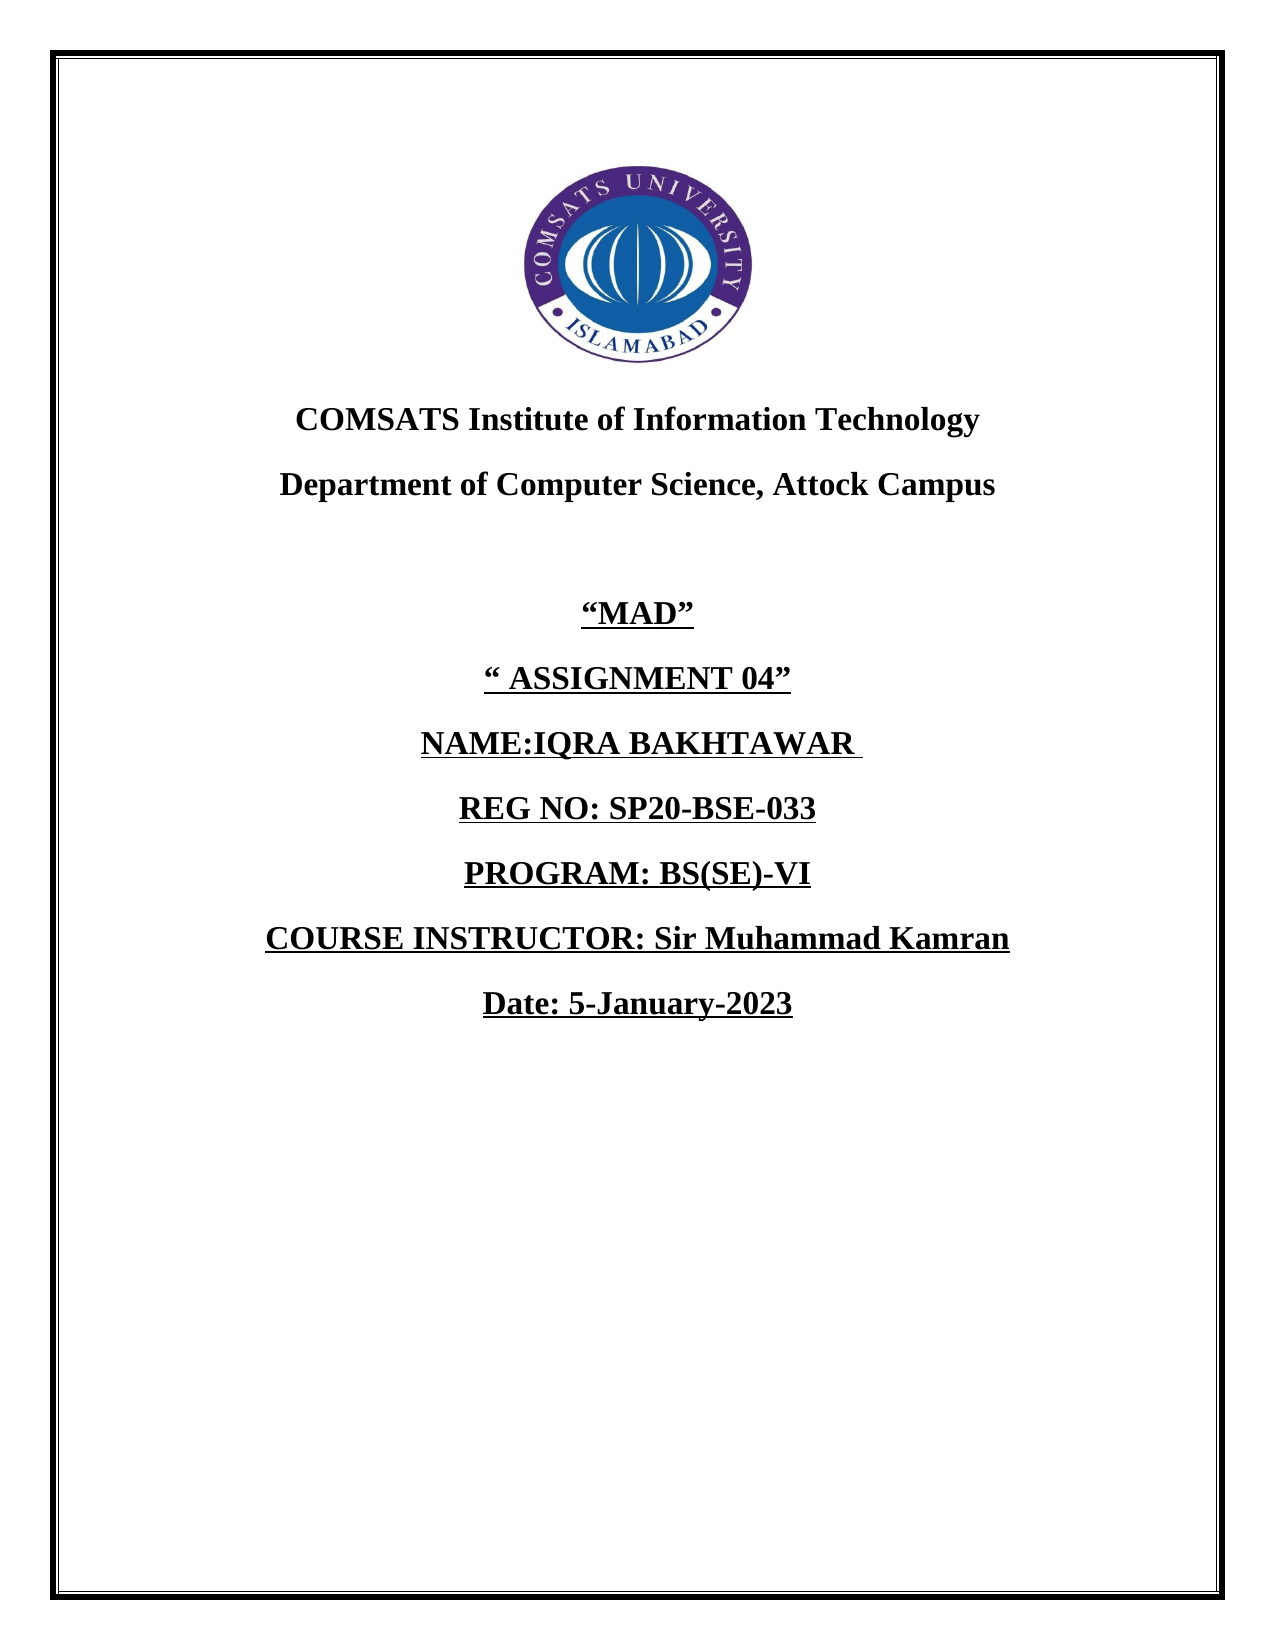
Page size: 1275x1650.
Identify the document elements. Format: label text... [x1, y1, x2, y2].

text “MAD” [150, 594, 1125, 632]
text “ ASSIGNMENT 04” [150, 658, 1125, 697]
text COMSATS Institute of Information Technology [150, 399, 1125, 437]
text PROGRAM: BS(SE)-VI [150, 853, 1125, 892]
text REG NO: SP20-BSE-033 [150, 788, 1125, 827]
picture [507, 150, 768, 374]
text Date: 5-January-2023 [150, 983, 1125, 1021]
text NAME:IQRA BAKHTAWAR [150, 723, 1125, 762]
text COURSE INSTRUCTOR: Sir Muhammad Kamran [150, 918, 1125, 956]
text Department of Computer Science, Attock Campus [150, 464, 1125, 502]
